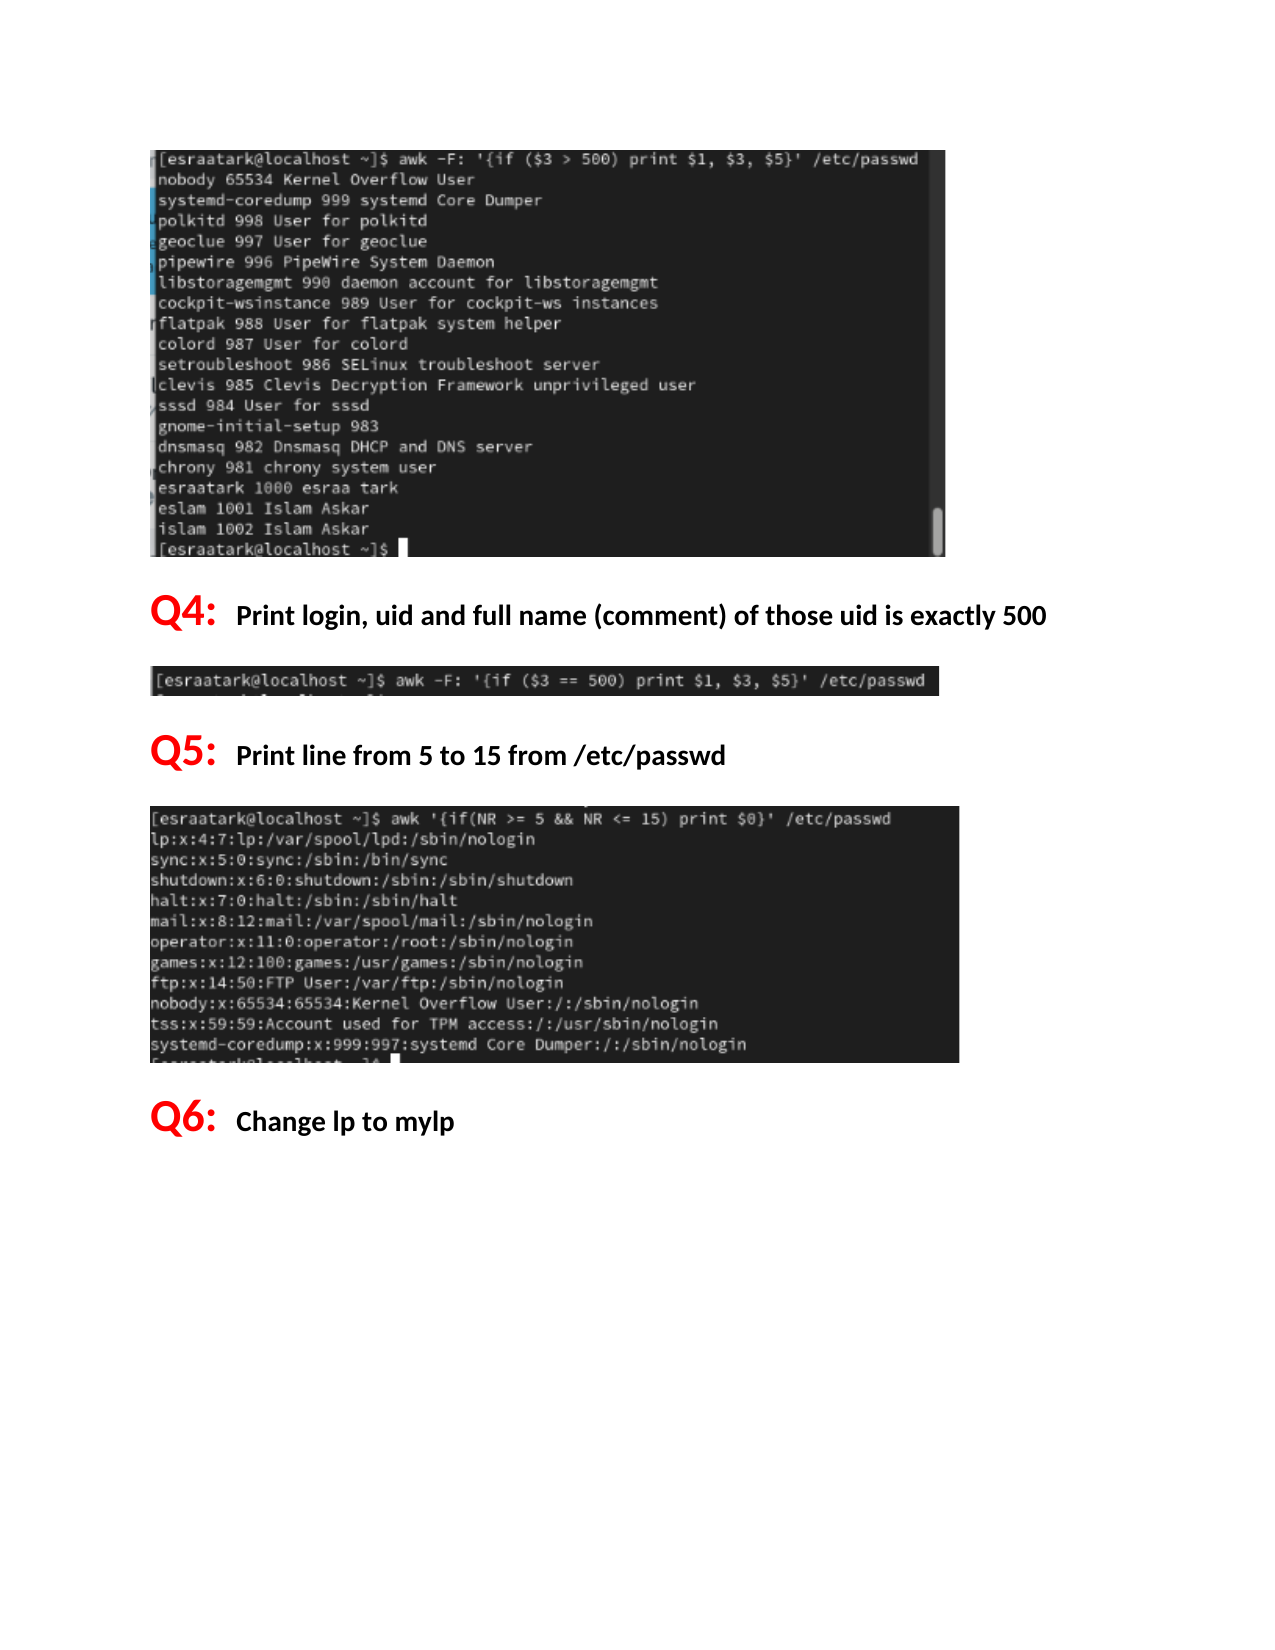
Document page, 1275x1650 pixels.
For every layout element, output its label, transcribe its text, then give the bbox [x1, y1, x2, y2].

text Q5: Print line from 5 to 15 from /etc/passwd [150, 721, 1125, 777]
picture [150, 806, 960, 1063]
picture [150, 150, 946, 557]
text Q6: Change lp to mylp [150, 1087, 1125, 1143]
text Q4: Print login, uid and full name (comment) of those uid is exactly 500 [150, 581, 1125, 637]
picture [150, 666, 940, 696]
